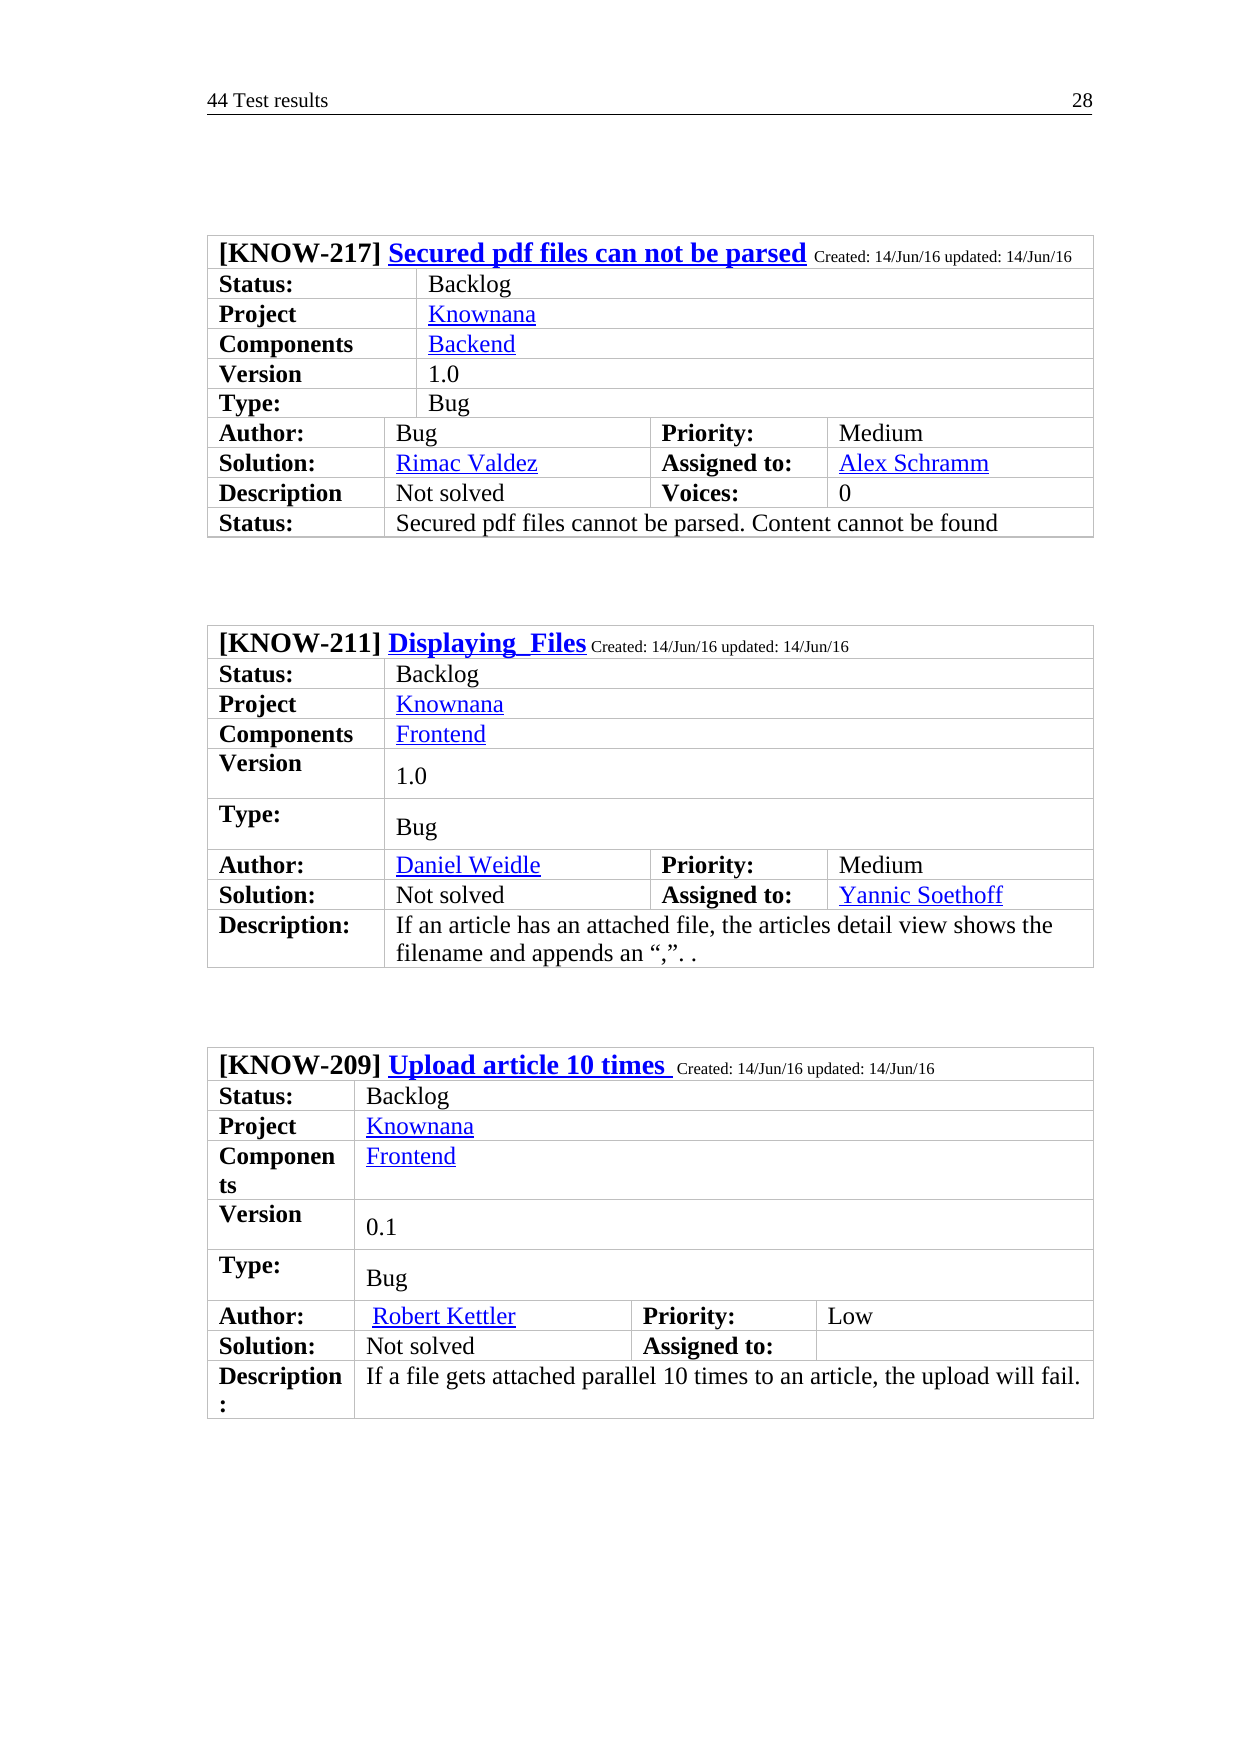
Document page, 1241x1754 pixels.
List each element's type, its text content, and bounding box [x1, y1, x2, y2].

table_cell Description: [208, 910, 384, 967]
table_cell Status: [208, 1081, 354, 1110]
table_header [KNOW-217] Secured pdf files can not be parsed Created: 14/Jun/16 updated: 14/Jun/16 [208, 236, 1093, 268]
table_cell 1.0 [417, 359, 1093, 387]
table_cell Version [208, 1200, 354, 1249]
table_cell Knownana [355, 1111, 1093, 1140]
table_cell Bug [385, 418, 650, 447]
table_cell Robert Kettler [355, 1301, 631, 1330]
table_cell Backend [417, 329, 1093, 358]
table_cell Status: [208, 659, 384, 688]
table_cell If an article has an attached file, the articles detail view shows the filename and appends an “,”. . [385, 910, 1093, 967]
table_cell Backlog [417, 269, 1093, 298]
table_cell Status: [208, 269, 416, 298]
table_cell Priority: [651, 418, 827, 447]
table_cell Version [208, 359, 416, 387]
table_cell Alex Schramm [828, 448, 1093, 477]
table_cell Project [208, 689, 384, 718]
table_cell Author: [208, 850, 384, 879]
table_cell Knownana [385, 689, 1093, 718]
table_cell Medium [828, 850, 1093, 879]
table_cell Voices: [651, 478, 827, 507]
table_cell Description: [208, 1361, 354, 1418]
table_cell Type: [208, 389, 416, 417]
table_cell Bug [417, 389, 1093, 417]
table_cell Secured pdf files cannot be parsed. Content cannot be found [385, 508, 1093, 536]
table_cell Priority: [632, 1301, 816, 1330]
table_cell Rimac Valdez [385, 448, 650, 477]
table_cell Yannic Soethoff [828, 880, 1093, 909]
table_cell Components [208, 1141, 354, 1198]
table_cell Not solved [355, 1331, 631, 1360]
table_cell Priority: [651, 850, 827, 879]
table_cell 0 [828, 478, 1093, 507]
table_cell Assigned to: [632, 1331, 816, 1360]
table_cell 1.0 [385, 749, 1093, 798]
table_cell 0.1 [355, 1200, 1093, 1249]
table_cell Frontend [385, 719, 1093, 747]
table_cell Assigned to: [651, 448, 827, 477]
table_cell Status: [208, 508, 384, 536]
table_cell Backlog [355, 1081, 1093, 1110]
table_cell Bug [355, 1250, 1093, 1300]
table_cell Not solved [385, 478, 650, 507]
table_cell Assigned to: [651, 880, 827, 909]
table_cell Frontend [355, 1141, 1093, 1198]
table_cell Solution: [208, 1331, 354, 1360]
table_cell If a file gets attached parallel 10 times to an article, the upload will fail. [355, 1361, 1093, 1418]
table_cell Solution: [208, 448, 384, 477]
table_cell Version [208, 749, 384, 798]
table_cell Project [208, 1111, 354, 1140]
table_cell Components [208, 719, 384, 747]
table_cell Description [208, 478, 384, 507]
table_cell Low [817, 1301, 1093, 1330]
table_cell Solution: [208, 880, 384, 909]
table_cell Medium [828, 418, 1093, 447]
table_cell Components [208, 329, 416, 358]
table_cell Not solved [385, 880, 650, 909]
table_header [KNOW-211] Displaying_Files Created: 14/Jun/16 updated: 14/Jun/16 [208, 626, 1093, 658]
table_cell Backlog [385, 659, 1093, 688]
table_cell Author: [208, 418, 384, 447]
table_cell Knownana [417, 299, 1093, 328]
table_cell Type: [208, 799, 384, 849]
table_cell Author: [208, 1301, 354, 1330]
table_cell [817, 1331, 1093, 1360]
table_header [KNOW-209] Upload article 10 times Created: 14/Jun/16 updated: 14/Jun/16 [208, 1048, 1093, 1080]
table_cell Project [208, 299, 416, 328]
table_cell Daniel Weidle [385, 850, 650, 879]
table_cell Bug [385, 799, 1093, 849]
table_cell Type: [208, 1250, 354, 1300]
